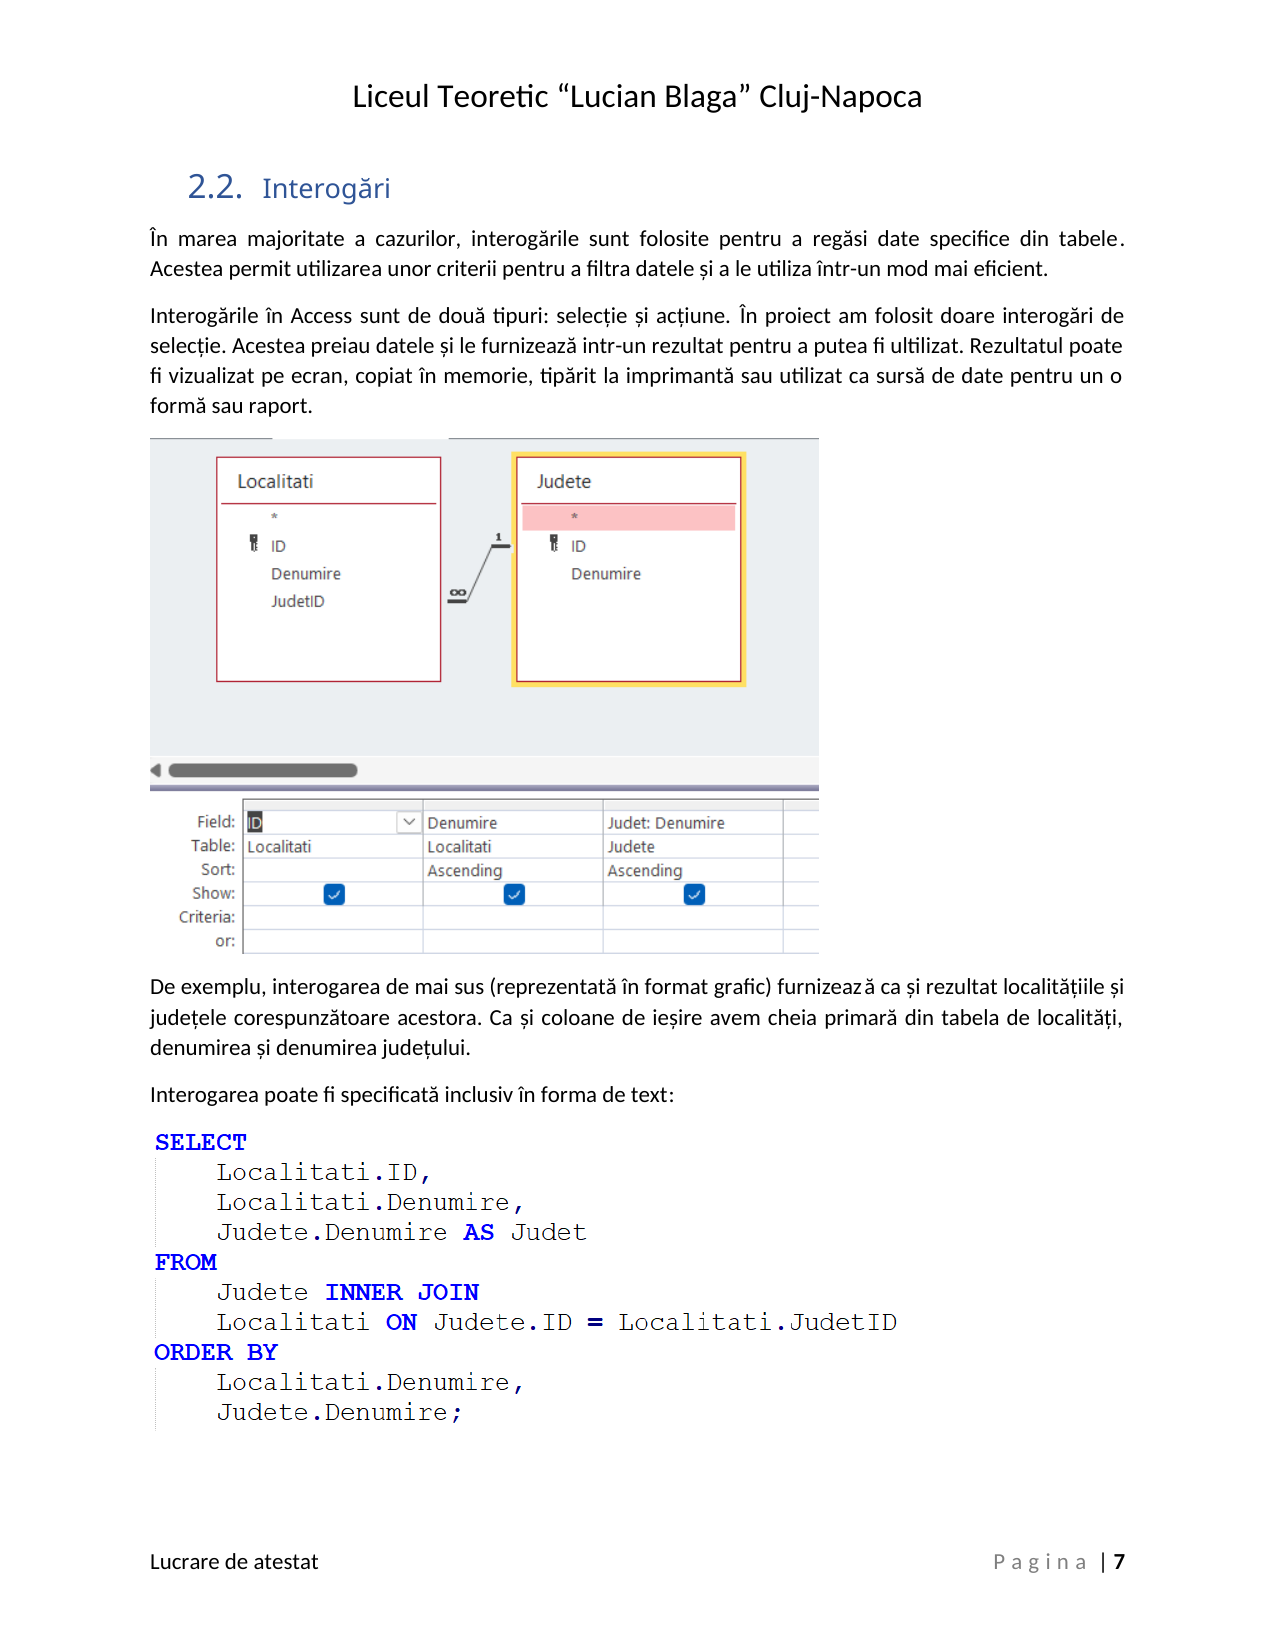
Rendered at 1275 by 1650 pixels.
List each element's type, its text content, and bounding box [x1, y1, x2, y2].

picture [150, 1126, 908, 1431]
text În marea majoritate a cazurilor, interogările sunt folosite pentru a regăsi date specifice din tabele. Acestea permit utilizarea unor criterii pentru a filtra datele și a le utiliza într-un mod mai eficient. [150, 224, 1125, 282]
text De exemplu, interogarea de mai sus (reprezentată în format grafic) furnizează ca și rezultat localitățiile și județele corespunzătoare acestora. Ca și coloane de ieșire avem cheia primară din tabela de localități, denumirea și denumirea județului. [150, 972, 1125, 1061]
subtitle Interogări [187, 162, 1125, 208]
text Interogarea poate fi specificată inclusiv în forma de text: [150, 1080, 1125, 1108]
text Interogările în Access sunt de două tipuri: selecție și acțiune. În proiect am folosit doare interogări de selecție. Acestea preiau datele și le furnizează intr-un rezultat pentru a putea fi ultilizat. Rezultatul poate fi vizualizat pe ecran, copiat în memorie, tipărit la imprimantă sau utilizat ca sursă de date pentru un o formă sau raport. [150, 301, 1125, 420]
picture [150, 438, 819, 954]
